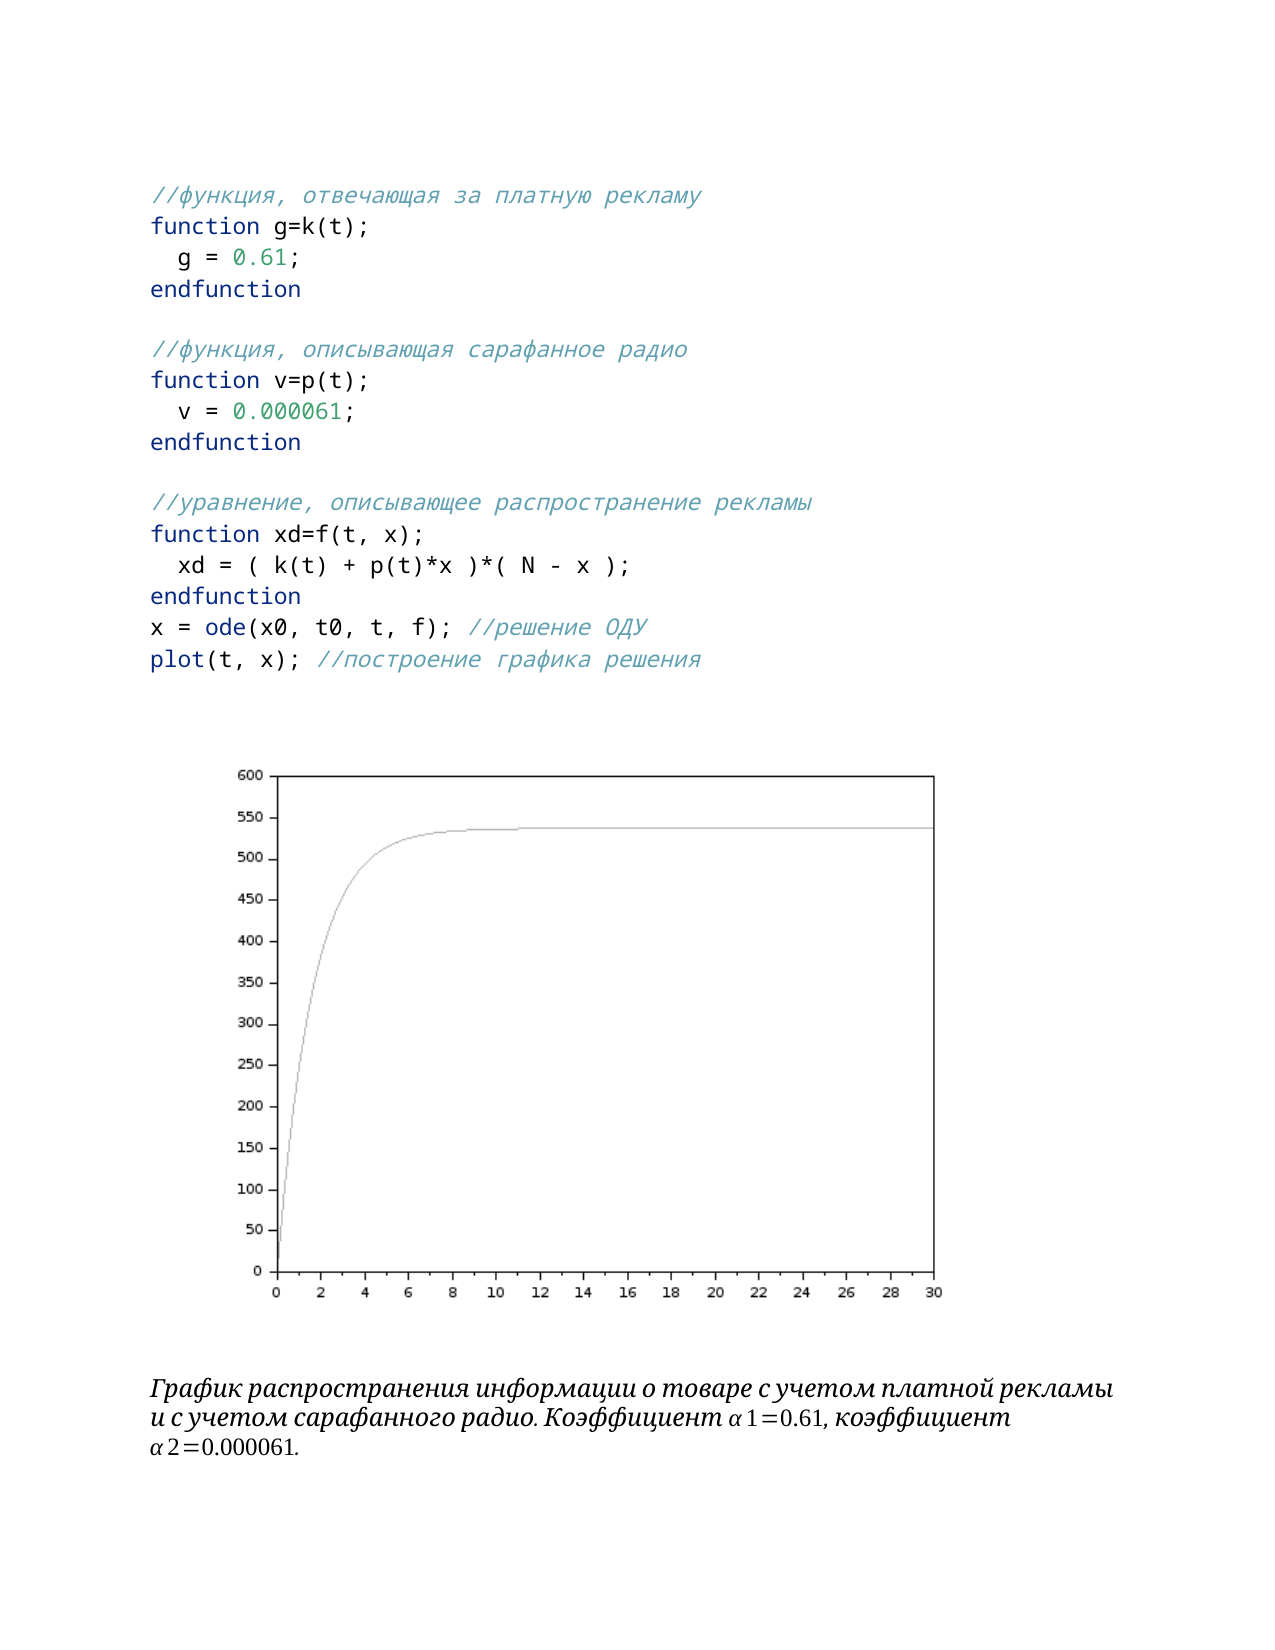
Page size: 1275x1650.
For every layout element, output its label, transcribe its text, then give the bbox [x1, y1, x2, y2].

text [150, 150, 1125, 674]
text График распространения информации о товаре с учетом платной рекламы и с учетом сарафанного радио. Коэффициент , коэффициент . [150, 1375, 1125, 1461]
picture [168, 694, 1044, 1355]
